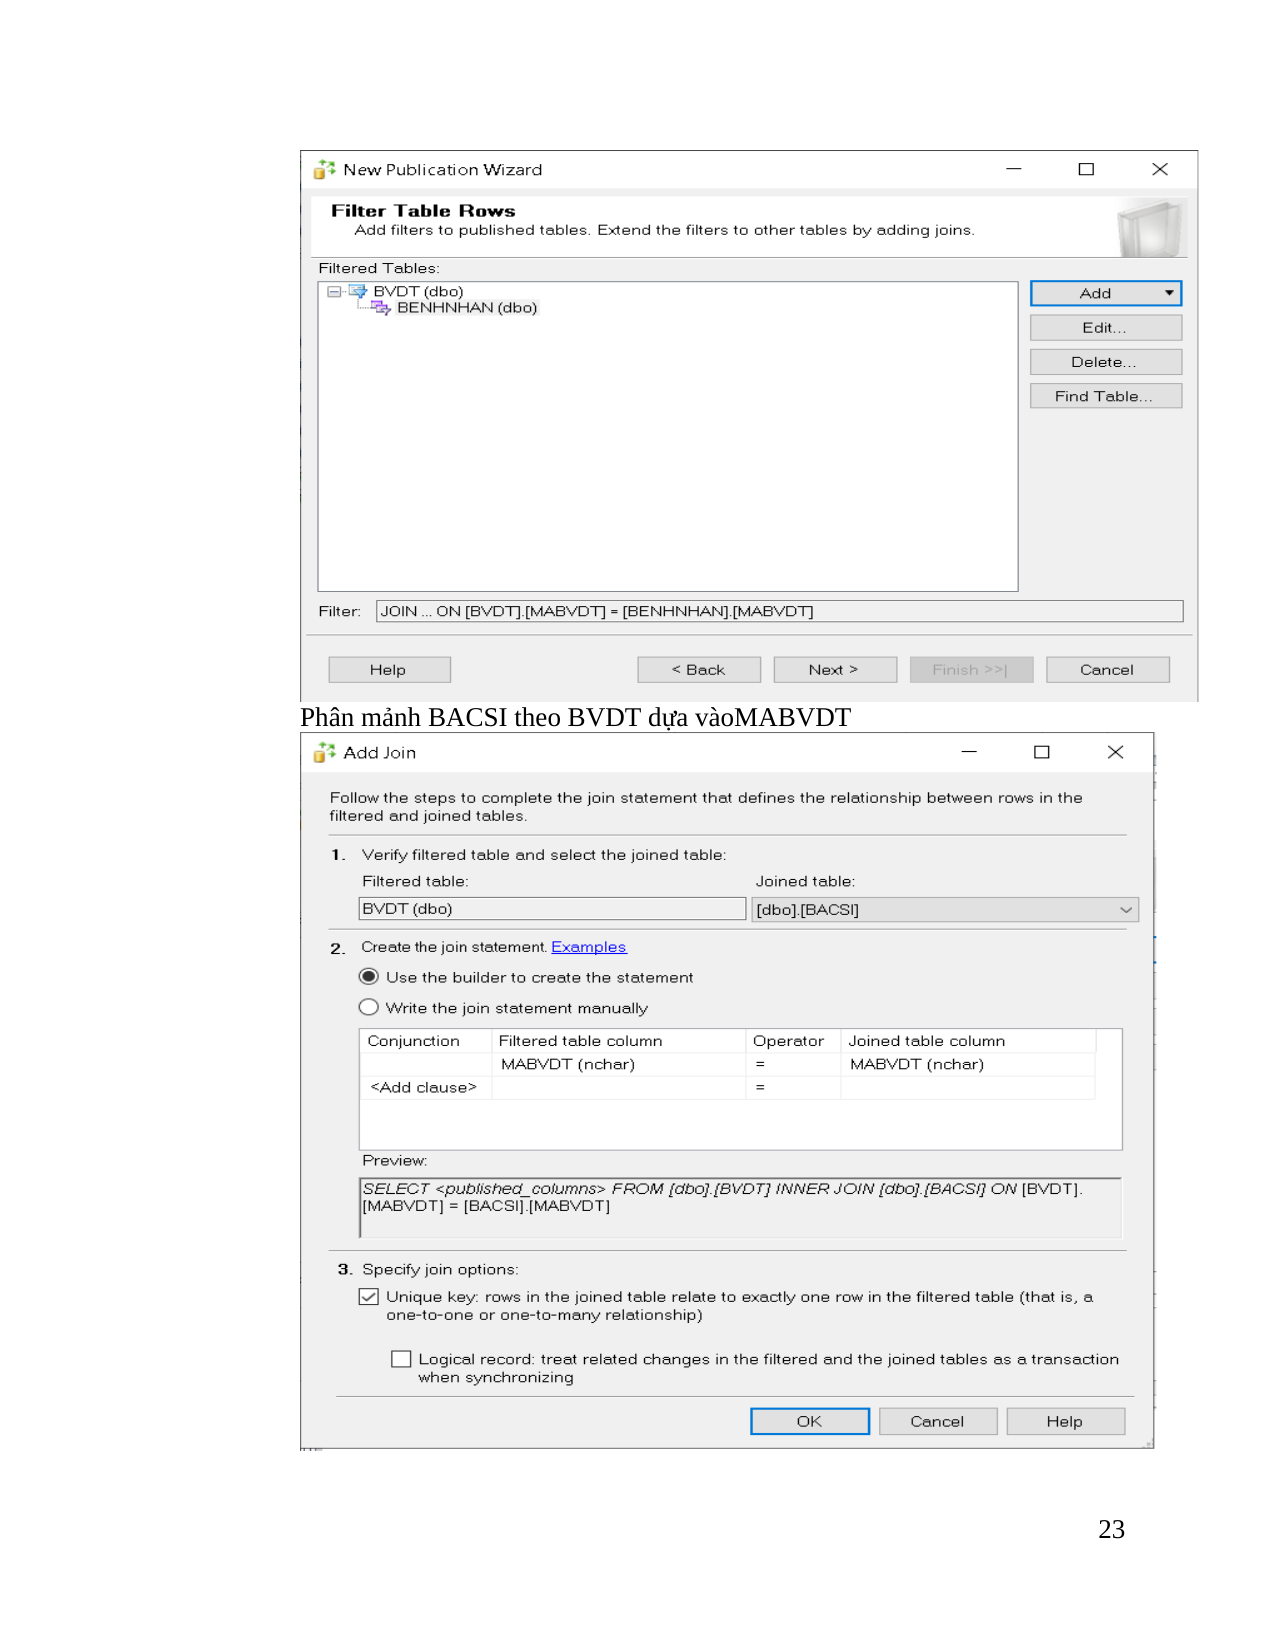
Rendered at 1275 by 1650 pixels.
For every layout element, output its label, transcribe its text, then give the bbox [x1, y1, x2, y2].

picture [300, 150, 1199, 702]
picture [300, 732, 1157, 1451]
list Phân mảnh BACSI theo BVDT dựa vàoMABVDT [300, 702, 1125, 732]
